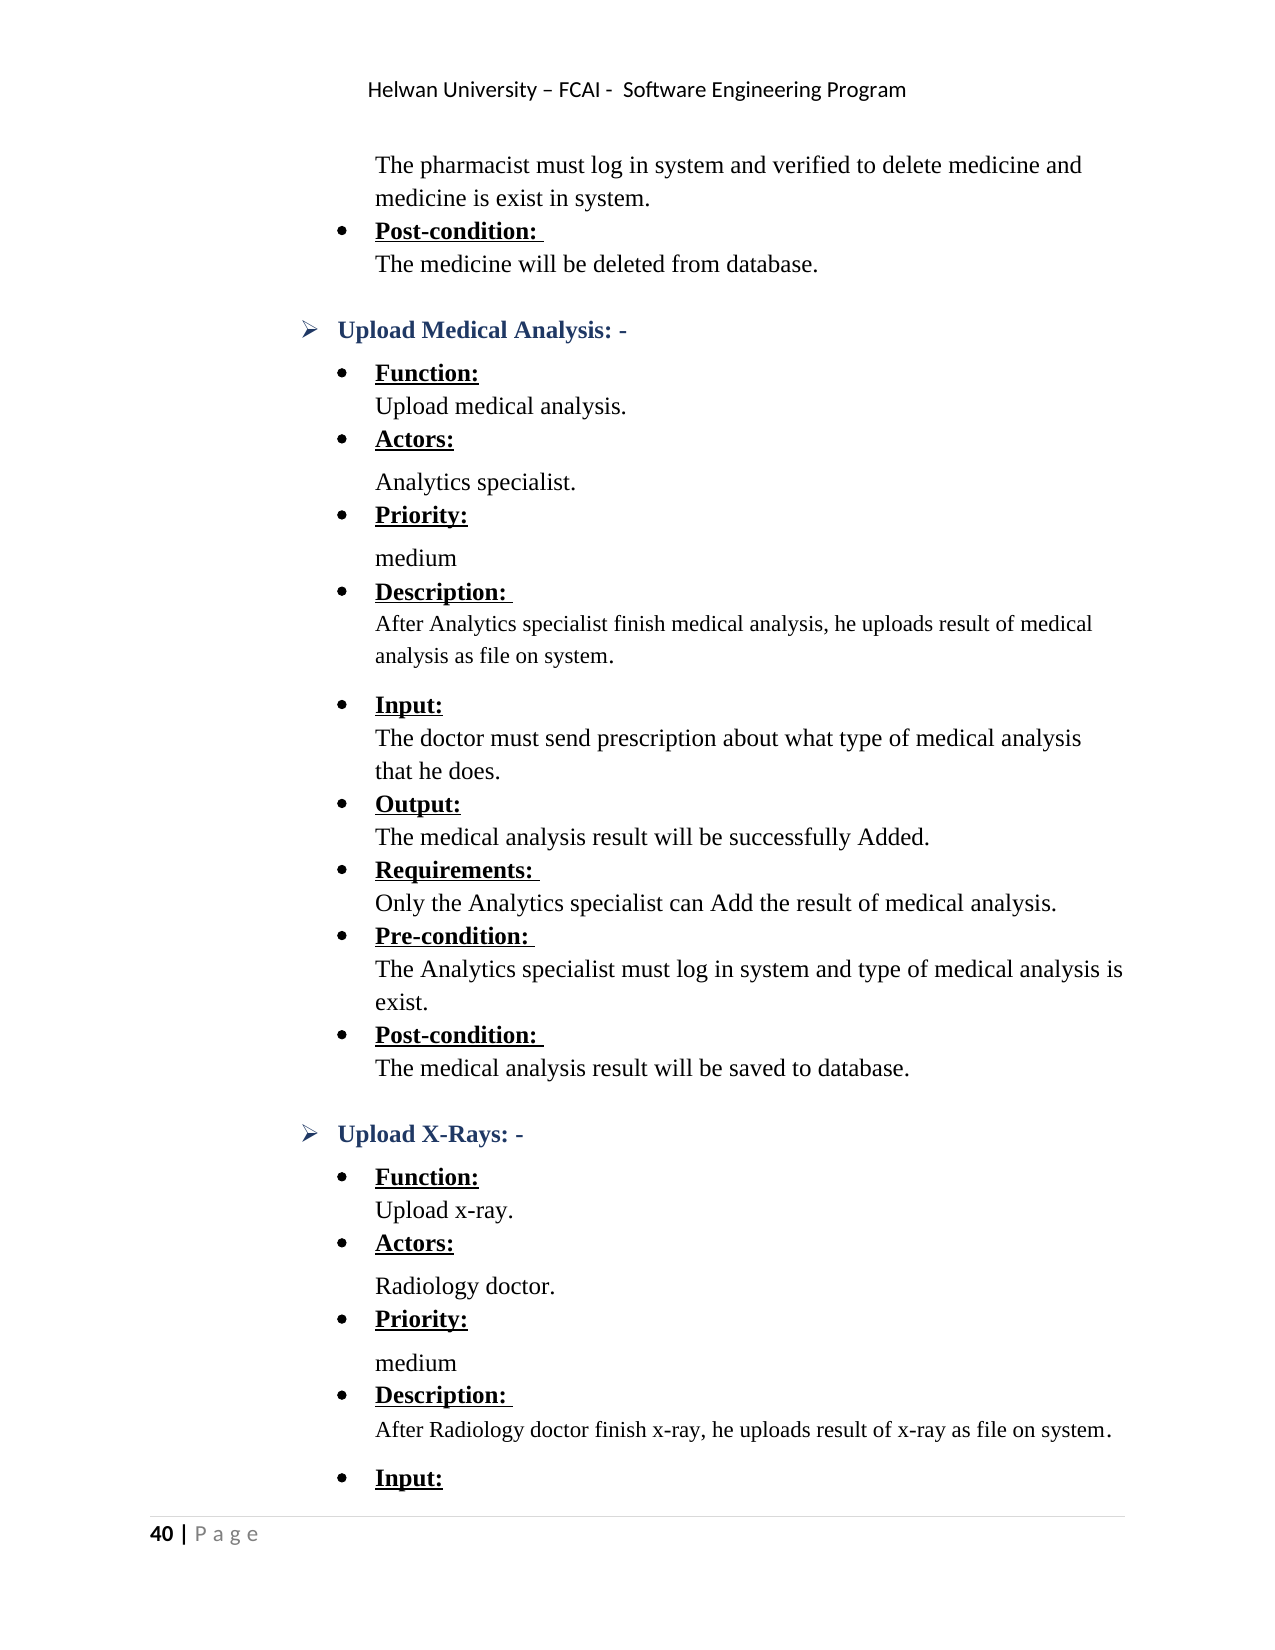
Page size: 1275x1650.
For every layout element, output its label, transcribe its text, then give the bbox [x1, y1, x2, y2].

text The medical analysis result will be saved to database. [300, 1053, 1125, 1082]
text medium [375, 1348, 1125, 1376]
list Priority: [337, 500, 1125, 529]
text Upload X-Rays: - [300, 1119, 1125, 1148]
text The pharmacist must log in system and verified to delete medicine and medicine is exist in system. [375, 150, 1125, 212]
text medium [375, 543, 1125, 572]
text Upload medical analysis. [300, 391, 1125, 420]
list Priority: [337, 1304, 1125, 1333]
list Input: [337, 1463, 1125, 1492]
text Analytics specialist. [375, 467, 1125, 496]
list Pre-condition: [337, 921, 1125, 950]
list Description: [337, 1381, 1125, 1409]
list Post-condition: [337, 1020, 1125, 1049]
text The medical analysis result will be successfully Added. [375, 822, 1125, 851]
list Requirements: [337, 855, 1125, 884]
list Actors: [337, 424, 1125, 453]
text Only the Analytics specialist can Add the result of medical analysis. [300, 888, 1125, 917]
list Actors: [337, 1228, 1125, 1257]
list Output: [337, 789, 1125, 818]
text The doctor must send prescription about what type of medical analysis that he does. [375, 723, 1125, 785]
text Radiology doctor. [375, 1271, 1125, 1300]
text After Radiology doctor finish x-ray, he uploads result of x-ray as file on system. [375, 1414, 1125, 1442]
text After Analytics specialist finish medical analysis, he uploads result of medical analysis as file on system. [375, 609, 1125, 669]
list Input: [337, 690, 1125, 719]
text Upload Medical Analysis: - [300, 315, 1125, 344]
text The Analytics specialist must log in system and type of medical analysis is exist. [375, 954, 1125, 1016]
text The medicine will be deleted from database. [300, 249, 1125, 278]
list Function: [337, 358, 1125, 387]
list Description: [337, 577, 1125, 605]
text Upload x-ray. [300, 1195, 1125, 1224]
list Function: [337, 1162, 1125, 1191]
list Post-condition: [337, 216, 1125, 245]
